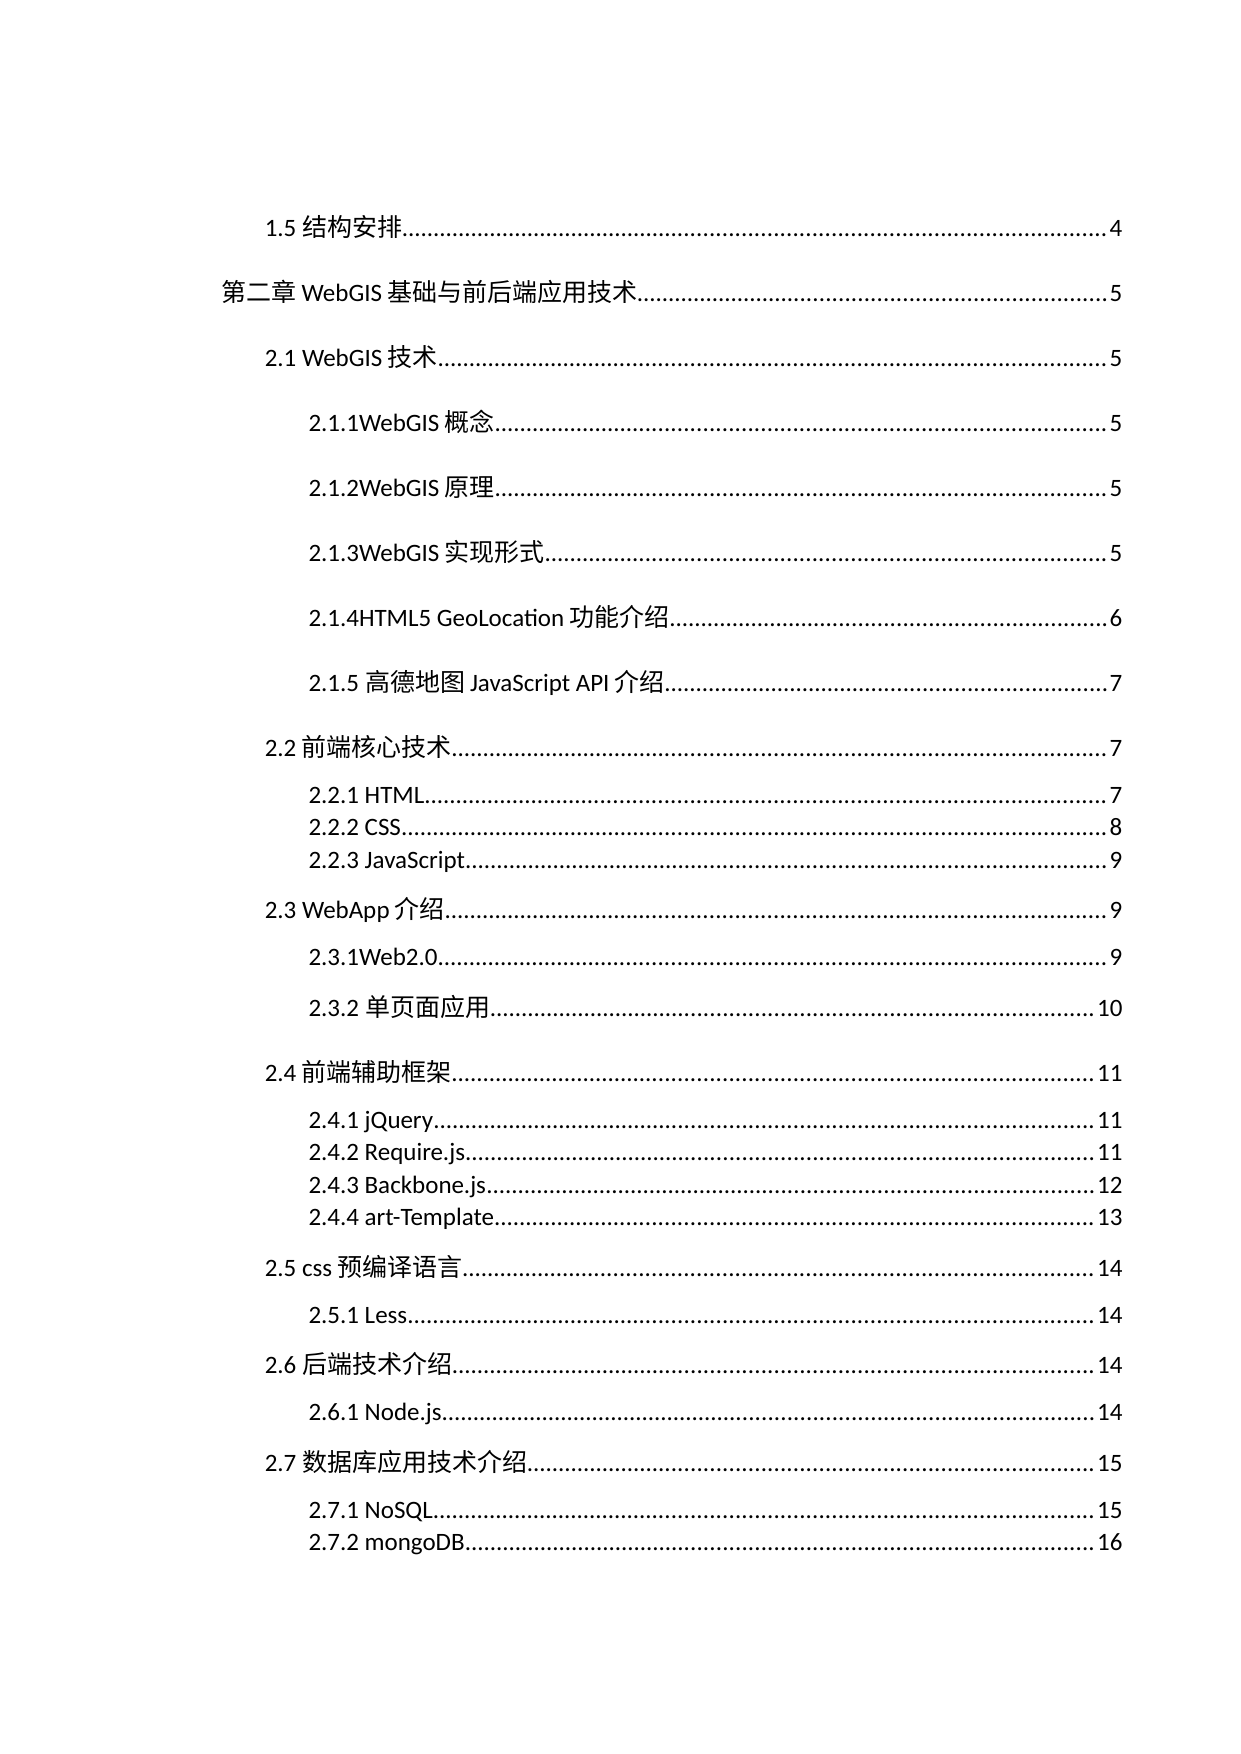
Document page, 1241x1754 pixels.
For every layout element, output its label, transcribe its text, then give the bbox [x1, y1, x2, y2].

text 2.7.2 mongoDB 16 [264, 1526, 1122, 1558]
text 2.6 后端技术介绍 14 [221, 1331, 1122, 1396]
text 2.4.4 art-Template 13 [264, 1201, 1122, 1233]
text 2.1.2WebGIS原理 5 [264, 453, 1122, 518]
text 2.4.2 Require.js 11 [264, 1136, 1122, 1168]
text 2.5.1 Less 14 [264, 1298, 1122, 1331]
text 2.4.3 Backbone.js 12 [264, 1168, 1122, 1201]
text 2.1.4HTML5 GeoLocation功能介绍 6 [264, 583, 1122, 648]
text 2.5 css预编译语言 14 [221, 1233, 1122, 1298]
text 2.1 WebGIS技术 5 [221, 323, 1122, 388]
text 2.1.5 高德地图JavaScript API介绍 7 [264, 648, 1122, 713]
text 2.4前端辅助框架 11 [221, 1038, 1122, 1103]
text 2.6.1 Node.js 14 [264, 1396, 1122, 1428]
text 2.1.1WebGIS概念 5 [264, 388, 1122, 453]
text 2.2前端核心技术 7 [221, 713, 1122, 778]
text 2.4.1 jQuery 11 [264, 1103, 1122, 1136]
text 2.7 数据库应用技术介绍 15 [221, 1428, 1122, 1493]
text 2.2.1 HTML 7 [264, 778, 1122, 811]
text 2.1.3WebGIS实现形式 5 [264, 518, 1122, 583]
text 2.2.3 JavaScript 9 [264, 843, 1122, 876]
text 2.3.1Web2.0 9 [264, 941, 1122, 973]
text 第二章 WebGIS基础与前后端应用技术 5 [177, 258, 1122, 323]
text 1.5 结构安排 4 [221, 193, 1122, 258]
text 2.2.2 CSS 8 [264, 811, 1122, 843]
text 2.3.2 单页面应用 10 [264, 973, 1122, 1038]
text 2.3 WebApp介绍 9 [221, 876, 1122, 941]
text 2.7.1 NoSQL 15 [264, 1493, 1122, 1526]
